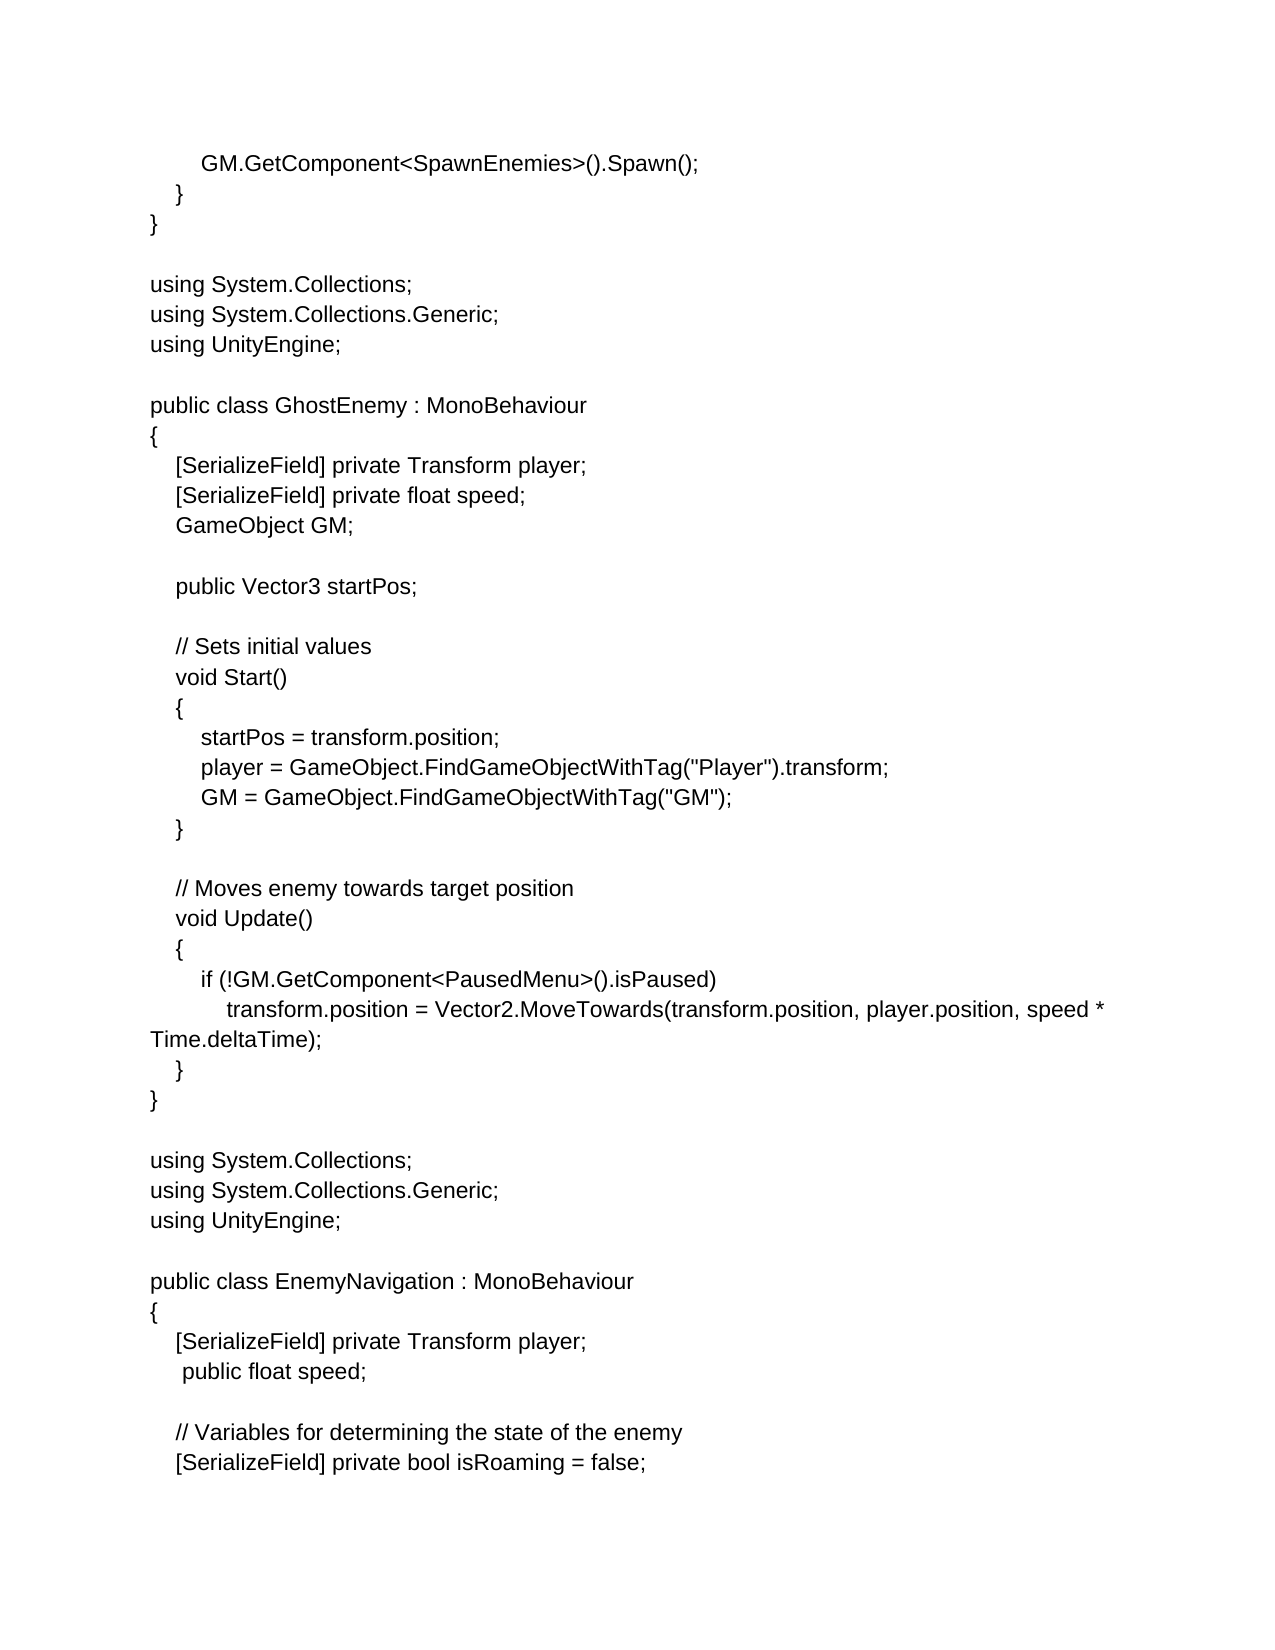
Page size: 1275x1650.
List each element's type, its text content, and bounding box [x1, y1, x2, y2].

text public float speed; [150, 1358, 1125, 1385]
text } [150, 1086, 1125, 1113]
text // Variables for determining the state of the enemy [150, 1419, 1125, 1445]
text { [150, 1298, 1125, 1324]
text using System.Collections; [150, 271, 1125, 297]
text using UnityEngine; [150, 1207, 1125, 1234]
text GM = GameObject.FindGameObjectWithTag("GM"); [150, 784, 1125, 811]
text using System.Collections.Generic; [150, 301, 1125, 327]
text { [150, 935, 1125, 962]
text [SerializeField] private Transform player; [150, 452, 1125, 478]
text public class GhostEnemy : MonoBehaviour [150, 392, 1125, 418]
text using System.Collections; [150, 1147, 1125, 1173]
text } [150, 210, 1125, 237]
text { [150, 422, 1125, 448]
text if (!GM.GetComponent<PausedMenu>().isPaused) [150, 966, 1125, 992]
text } [150, 1056, 1125, 1083]
text transform.position = Vector2.MoveTowards(transform.position, player.position, speed * Time.deltaTime); [150, 996, 1125, 1052]
text void Update() [150, 905, 1125, 932]
text player = GameObject.FindGameObjectWithTag("Player").transform; [150, 754, 1125, 781]
text } [150, 814, 1125, 841]
text public class EnemyNavigation : MonoBehaviour [150, 1268, 1125, 1294]
text startPos = transform.position; [150, 724, 1125, 750]
text { [150, 694, 1125, 720]
text // Moves enemy towards target position [150, 875, 1125, 901]
text [SerializeField] private float speed; [150, 482, 1125, 509]
text using UnityEngine; [150, 331, 1125, 358]
text } [150, 180, 1125, 207]
text GameObject GM; [150, 512, 1125, 539]
text // Sets initial values [150, 633, 1125, 660]
text [SerializeField] private Transform player; [150, 1328, 1125, 1354]
text GM.GetComponent<SpawnEnemies>().Spawn(); [150, 150, 1125, 176]
text void Start() [150, 663, 1125, 690]
text [SerializeField] private bool isRoaming = false; [150, 1449, 1125, 1475]
text using System.Collections.Generic; [150, 1177, 1125, 1203]
text public Vector3 startPos; [150, 573, 1125, 599]
